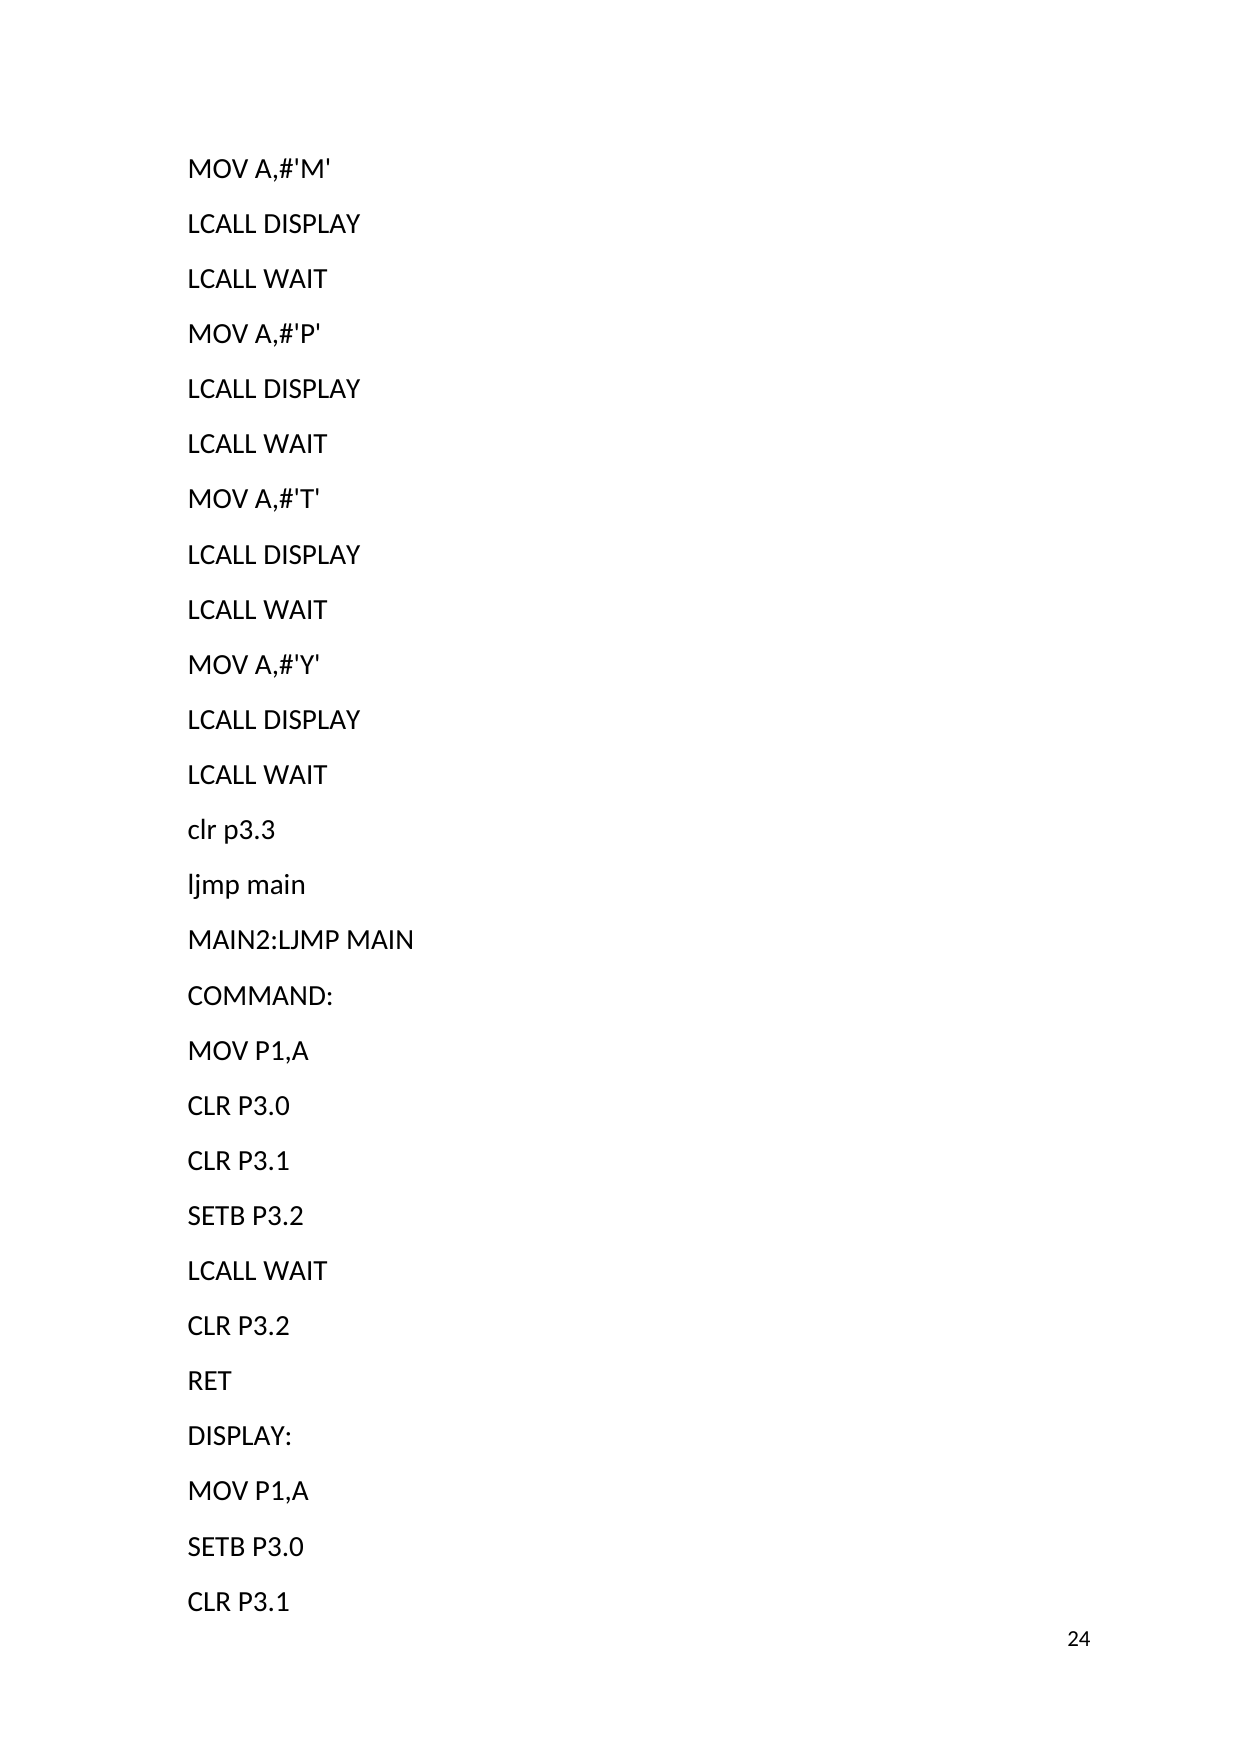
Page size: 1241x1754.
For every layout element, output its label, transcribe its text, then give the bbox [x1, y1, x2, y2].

text ljmp main [187, 866, 1090, 902]
text LCALL WAIT [187, 260, 1090, 296]
text clr p3.3 [187, 811, 1090, 847]
text LCALL DISPLAY [187, 370, 1090, 406]
text LCALL WAIT [187, 1252, 1090, 1288]
text MOV P1,A [187, 1032, 1090, 1067]
text LCALL DISPLAY [187, 205, 1090, 241]
text MOV A,#'T' [187, 481, 1090, 516]
text SETB P3.2 [187, 1197, 1090, 1233]
text LCALL DISPLAY [187, 701, 1090, 737]
text RET [187, 1362, 1090, 1398]
text LCALL WAIT [187, 591, 1090, 626]
text LCALL DISPLAY [187, 536, 1090, 571]
text MOV P1,A [187, 1472, 1090, 1508]
text CLR P3.0 [187, 1087, 1090, 1122]
text MAIN2:LJMP MAIN [187, 921, 1090, 957]
text MOV A,#'M' [187, 150, 1090, 186]
text COMMAND: [187, 977, 1090, 1012]
text DISPLAY: [187, 1417, 1090, 1453]
text CLR P3.2 [187, 1307, 1090, 1343]
text MOV A,#'Y' [187, 646, 1090, 682]
text SETB P3.0 [187, 1528, 1090, 1563]
text LCALL WAIT [187, 426, 1090, 461]
text CLR P3.1 [187, 1142, 1090, 1177]
text LCALL WAIT [187, 756, 1090, 792]
text MOV A,#'P' [187, 315, 1090, 351]
text CLR P3.1 [187, 1583, 1090, 1618]
